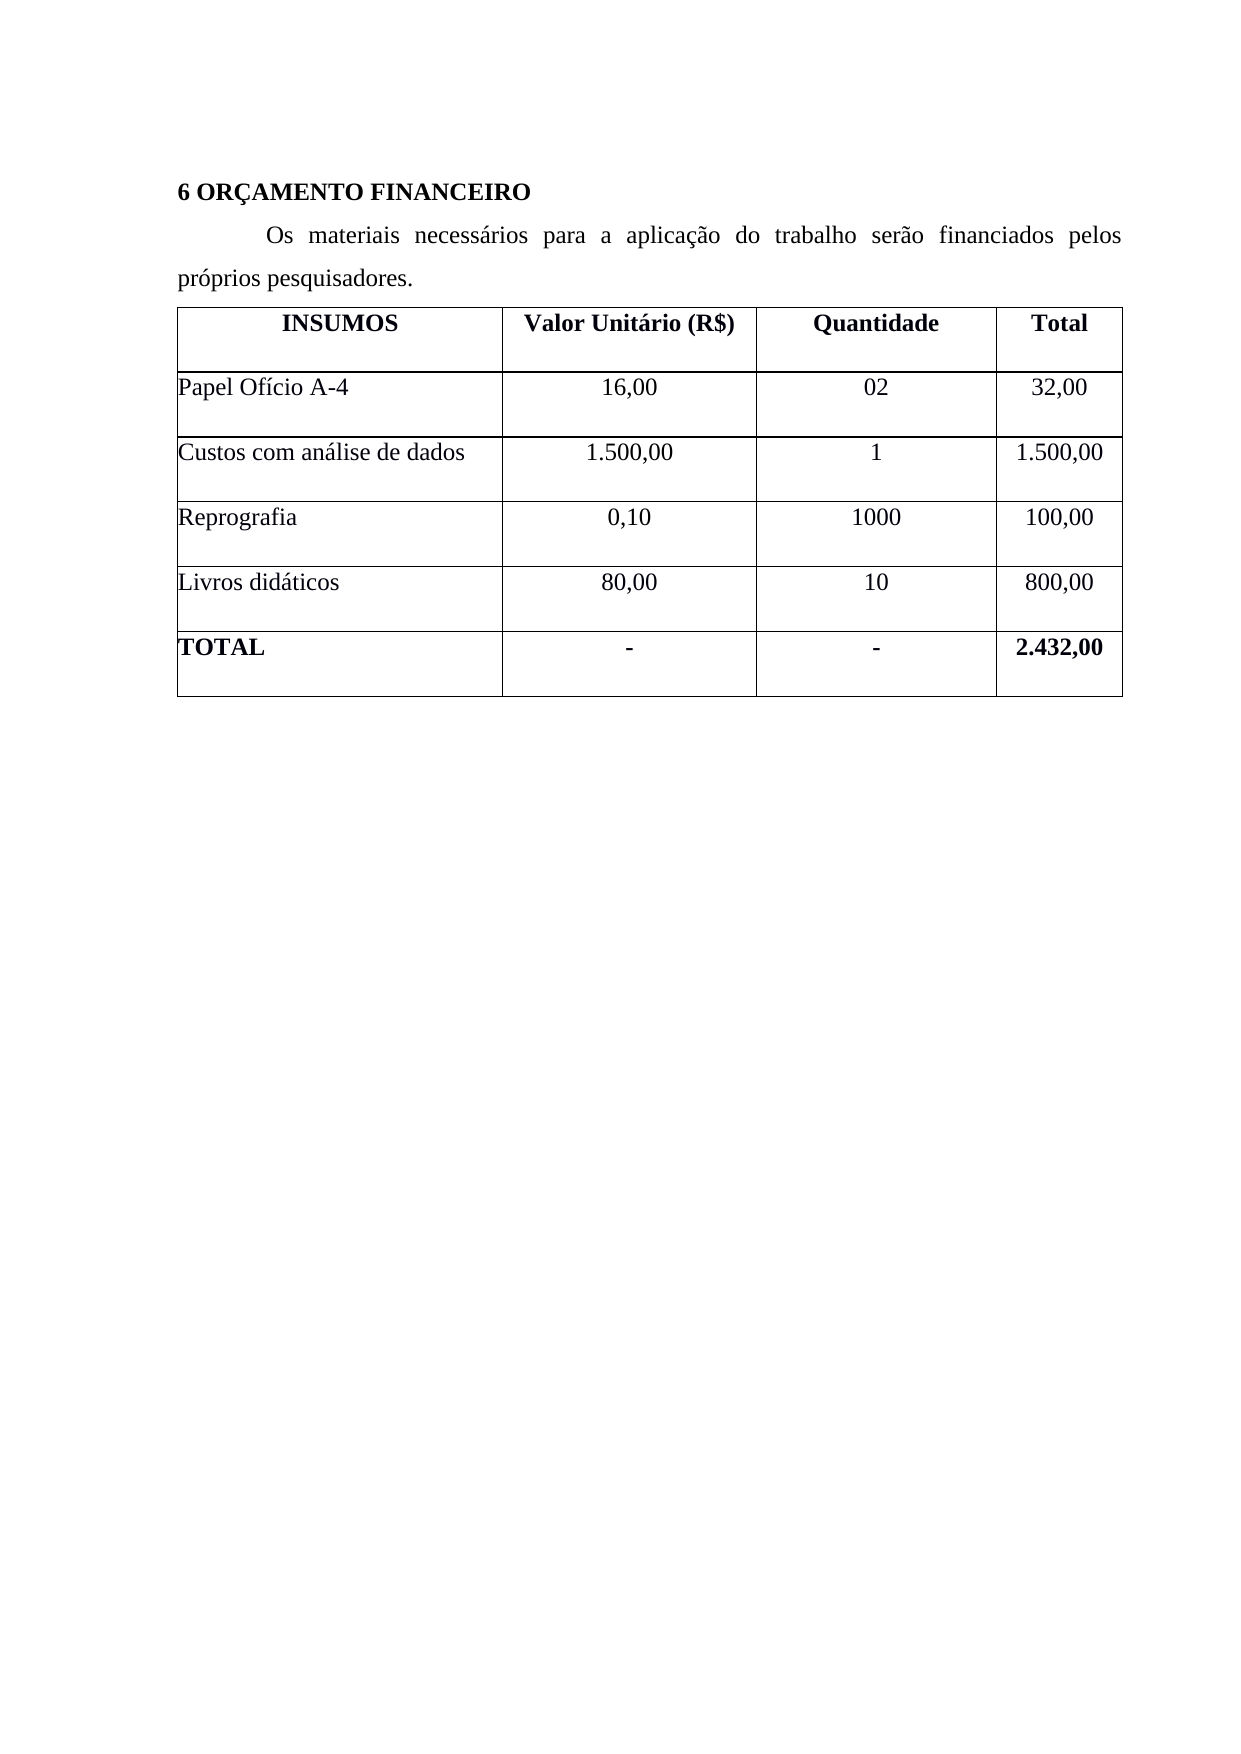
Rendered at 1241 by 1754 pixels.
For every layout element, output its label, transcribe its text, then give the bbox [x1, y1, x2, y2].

table_cell Custos com análise de dados [178, 438, 502, 501]
subtitle 6 ORÇAMENTO FINANCEIRO [177, 177, 1122, 206]
table_cell 02 [757, 373, 996, 436]
table_cell 1.500,00 [503, 438, 756, 501]
table_cell 0,10 [503, 502, 756, 566]
table_cell TOTAL [178, 632, 502, 696]
table_cell 800,00 [997, 567, 1122, 631]
table_cell 10 [757, 567, 996, 631]
table_header Quantidade [757, 308, 996, 371]
table_header Total [997, 308, 1122, 371]
table_cell 80,00 [503, 567, 756, 631]
table_cell Papel Ofício A-4 [178, 373, 502, 436]
table_cell 32,00 [997, 373, 1122, 436]
table_header Valor Unitário (R$) [503, 308, 756, 371]
table_cell - [757, 632, 996, 696]
table_cell - [503, 632, 756, 696]
table_cell 100,00 [997, 502, 1122, 566]
table_cell 2.432,00 [997, 632, 1122, 696]
table_cell Reprografia [178, 502, 502, 566]
table_header INSUMOS [178, 308, 502, 371]
table_cell 1 [757, 438, 996, 501]
table_cell 16,00 [503, 373, 756, 436]
table_cell 1.500,00 [997, 438, 1122, 501]
table_cell Livros didáticos [178, 567, 502, 631]
table_cell 1000 [757, 502, 996, 566]
text Os materiais necessários para a aplicação do trabalho serão financiados pelos próprios pesquisadores. [177, 220, 1122, 292]
